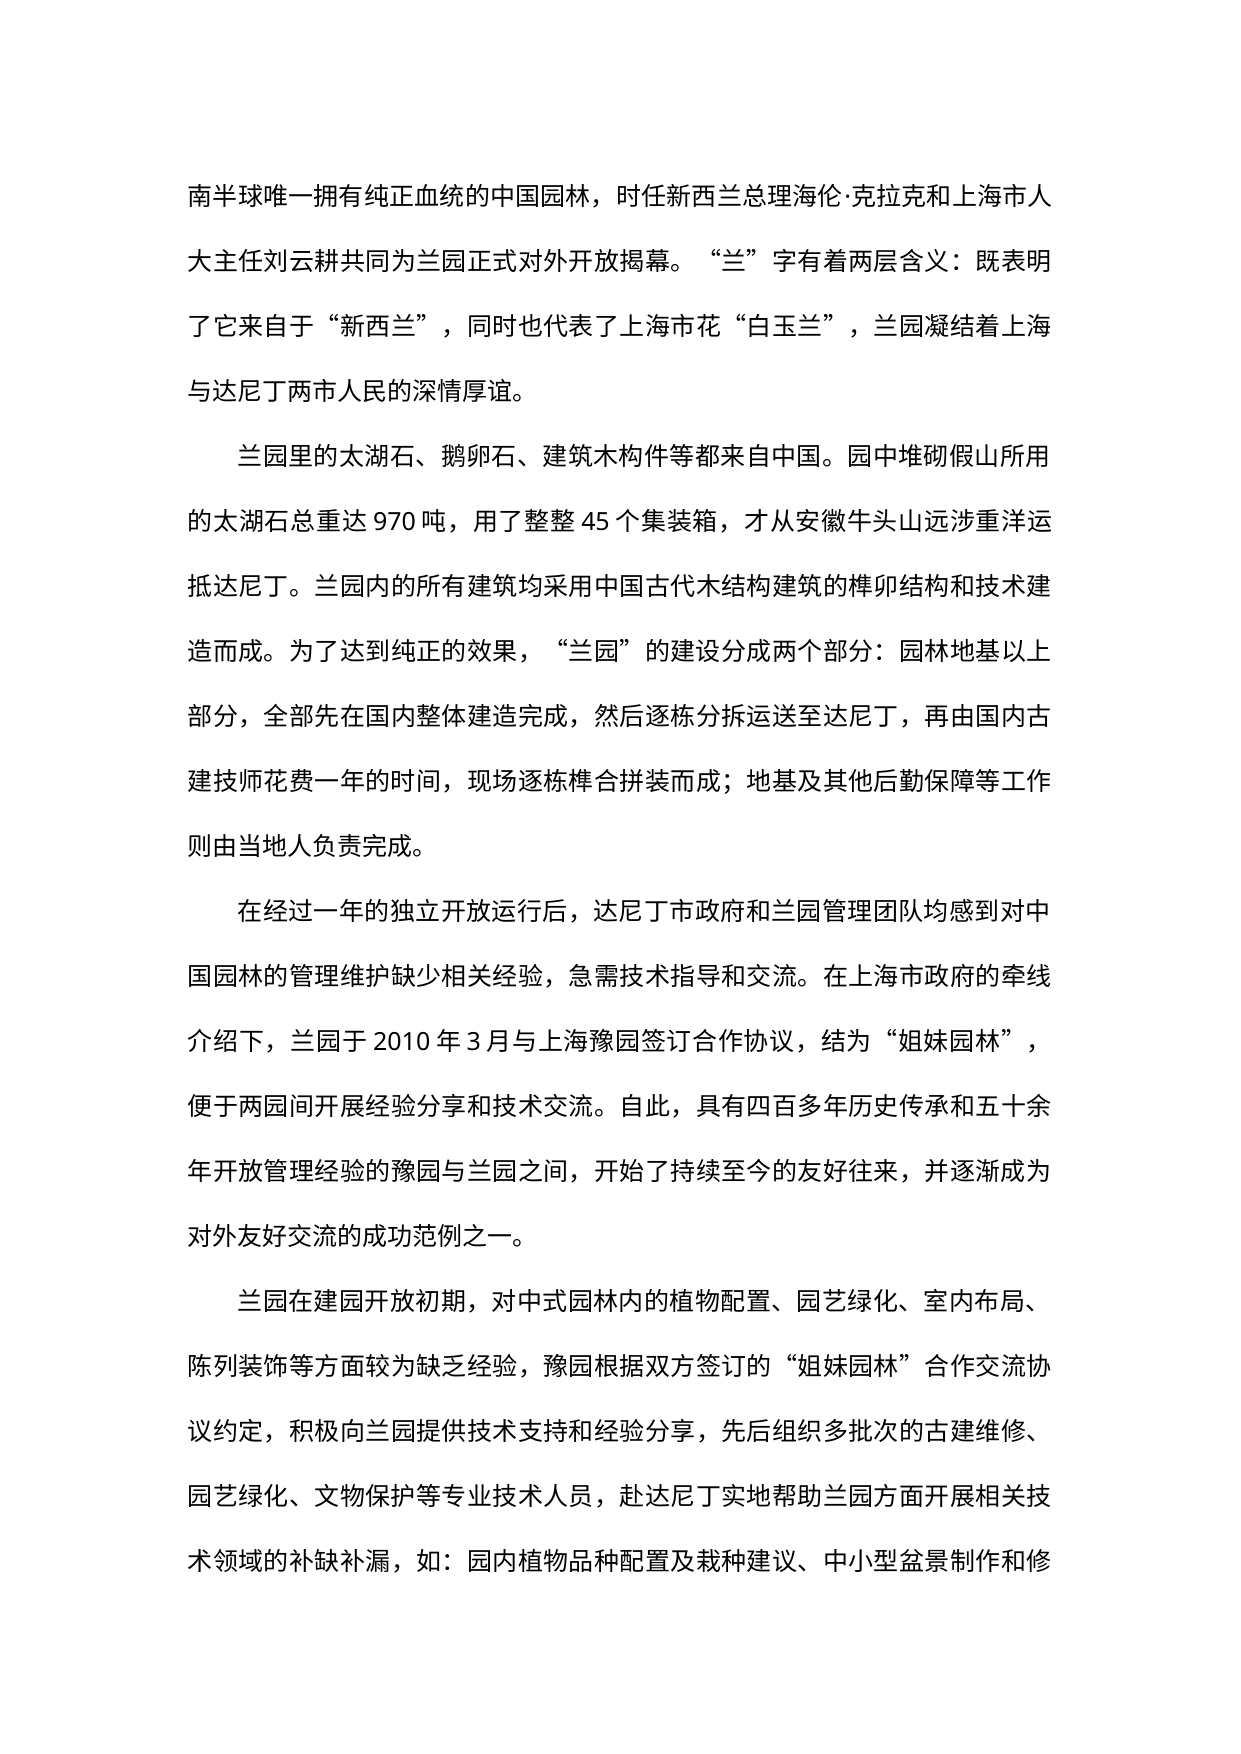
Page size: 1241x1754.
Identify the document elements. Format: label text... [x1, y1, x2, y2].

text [187, 162, 1053, 422]
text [187, 1267, 1053, 1592]
text 在经过一年的独立开放运行后，达尼丁市政府和兰园管理团队均感到对中国园林的管理维护缺少相关经验，急需技术指导和交流。在上海市政府的牵线介绍下，兰园于2010年3月与上海豫园签订合作协议，结为“姐妹园林”，便于两园间开展经验分享和技术交流。自此，具有四百多年历史传承和五十余年开放管理经验的豫园与兰园之间，开始了持续至今的友好往来，并逐渐成为对外友好交流的成功范例之一。 [187, 877, 1053, 1267]
text 兰园里的太湖石、鹅卵石、建筑木构件等都来自中国。园中堆砌假山所用的太湖石总重达970吨，用了整整45个集装箱，才从安徽牛头山远涉重洋运抵达尼丁。兰园内的所有建筑均采用中国古代木结构建筑的榫卯结构和技术建造而成。为了达到纯正的效果，“兰园”的建设分成两个部分：园林地基以上部分，全部先在国内整体建造完成，然后逐栋分拆运送至达尼丁，再由国内古建技师花费一年的时间，现场逐栋榫合拼装而成；地基及其他后勤保障等工作则由当地人负责完成。 [187, 422, 1053, 877]
